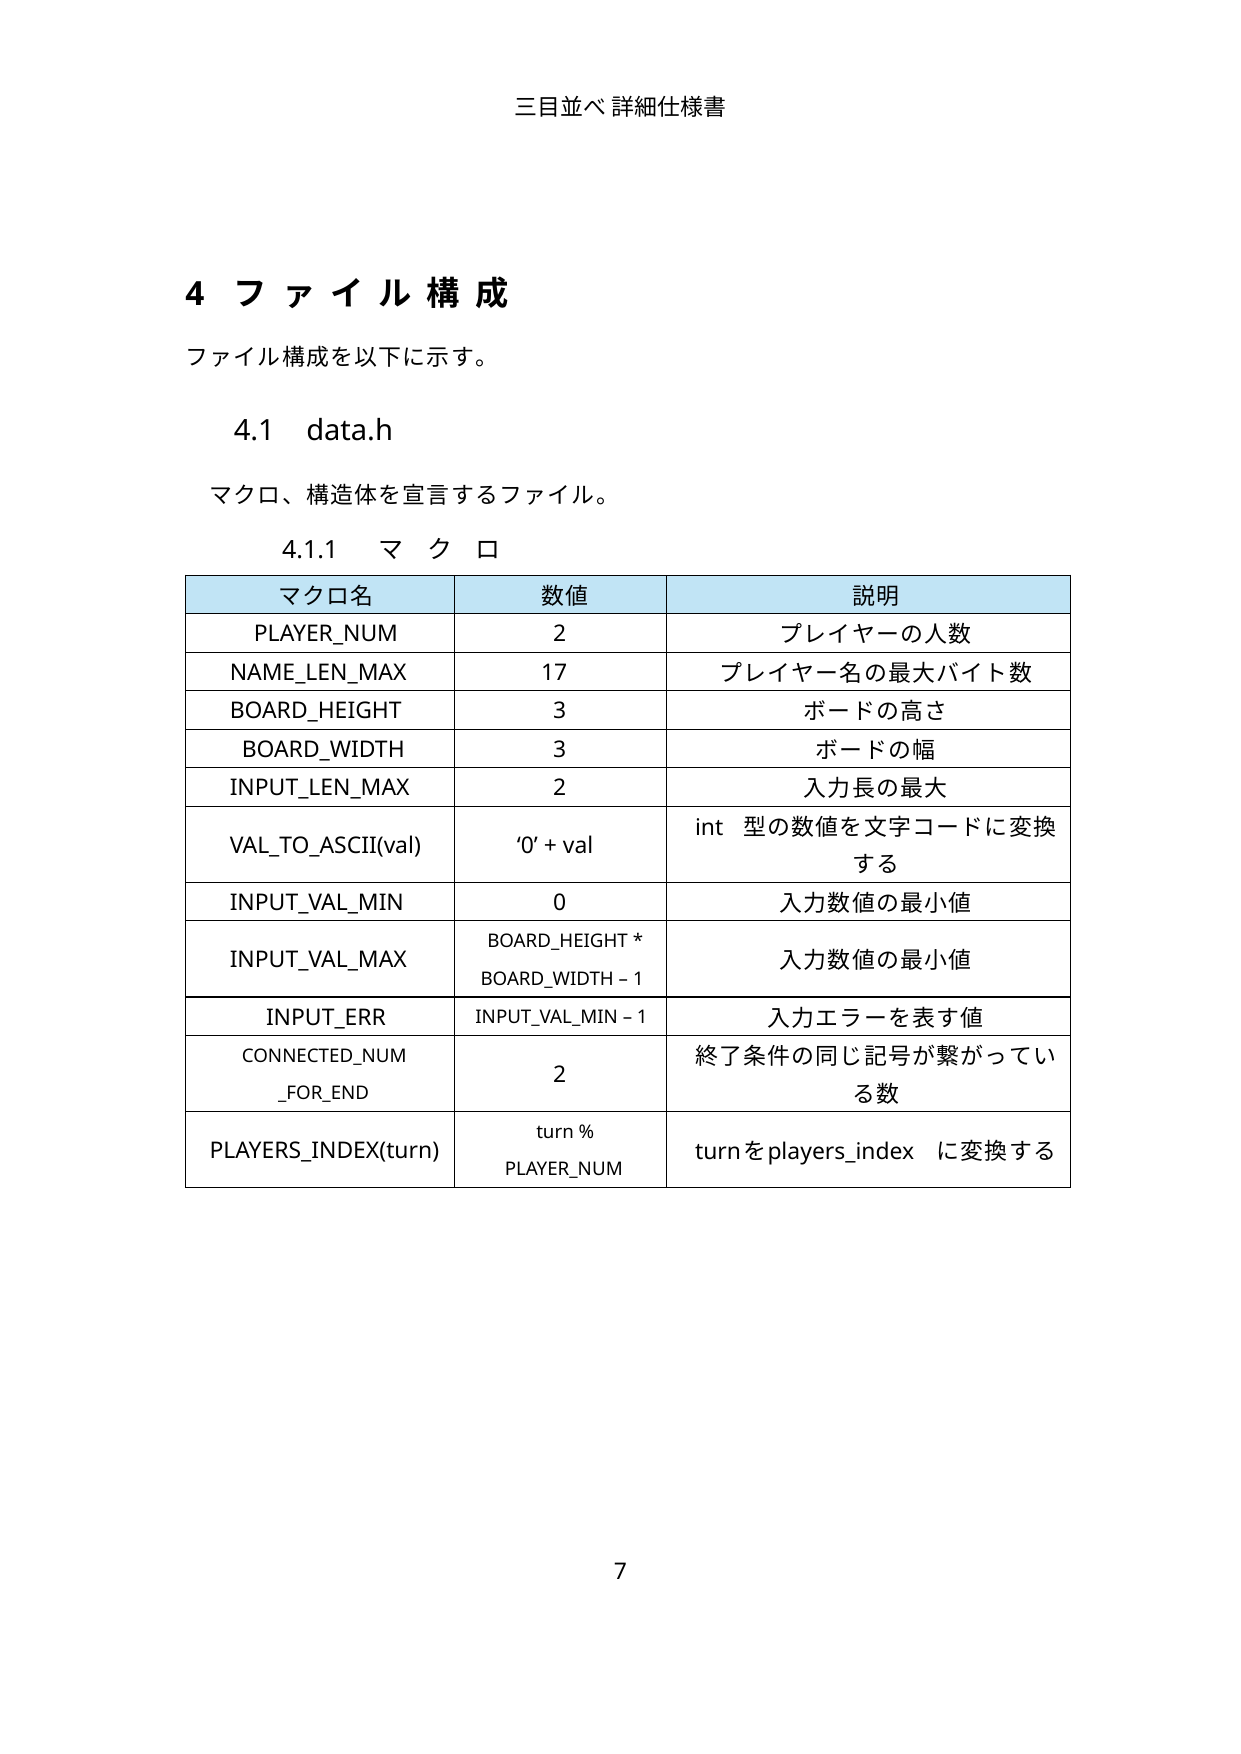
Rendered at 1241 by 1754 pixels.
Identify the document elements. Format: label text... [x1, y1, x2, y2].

table_cell turn % PLAYER_NUM [455, 1112, 666, 1187]
subtitle ファイル構成 [185, 254, 1055, 329]
table_header マクロ名 [186, 576, 454, 613]
table_cell PLAYERS_INDEX(turn) [186, 1112, 454, 1187]
table_cell 17 [455, 653, 666, 690]
table_header 説明 [667, 576, 1070, 613]
table_cell 3 [455, 730, 666, 767]
table_cell INPUT_VAL_MIN – 1 [455, 998, 666, 1035]
table_cell 入力数値の最小値 [667, 883, 1070, 920]
table_cell 2 [455, 614, 666, 652]
table_cell ボードの高さ [667, 691, 1070, 729]
table_cell 入力長の最大 [667, 768, 1070, 806]
table_cell 0 [455, 883, 666, 920]
table_cell プレイヤー名の最大バイト数 [667, 653, 1070, 690]
text マクロ、構造体を宣言するファイル。 [185, 474, 1055, 512]
table_cell 入力エラーを表す値 [667, 998, 1070, 1035]
table_cell ‘0’ + val [455, 807, 666, 882]
table_cell 2 [455, 768, 666, 806]
table_cell INPUT_VAL_MAX [186, 921, 454, 996]
table_cell 2 [455, 1036, 666, 1111]
table_cell turnをplayers_indexに変換する [667, 1112, 1070, 1187]
table_cell INPUT_LEN_MAX [186, 768, 454, 806]
table_cell 3 [455, 691, 666, 729]
table_cell VAL_TO_ASCII(val) [186, 807, 454, 882]
table_header 数値 [455, 576, 666, 613]
table_cell BOARD_HEIGHT [186, 691, 454, 729]
table_cell PLAYER_NUM [186, 614, 454, 652]
table_cell ボードの幅 [667, 730, 1070, 767]
subtitle data.h [229, 391, 1055, 466]
table_cell INPUT_VAL_MIN [186, 883, 454, 920]
table_cell INPUT_ERR [186, 998, 454, 1035]
table_cell プレイヤーの人数 [667, 614, 1070, 652]
table_cell CONNECTED_NUM _FOR_END [186, 1036, 454, 1111]
table_cell int型の数値を文字コードに変換する [667, 807, 1070, 882]
table_cell BOARD_WIDTH [186, 730, 454, 767]
table_cell BOARD_HEIGHT * BOARD_WIDTH – 1 [455, 921, 666, 996]
table_cell NAME_LEN_MAX [186, 653, 454, 690]
table_cell 終了条件の同じ記号が繋がっている数 [667, 1036, 1070, 1111]
table_cell 入力数値の最小値 [667, 921, 1070, 996]
text ファイル構成を以下に示す。 [185, 337, 1055, 374]
subtitle マクロ [274, 529, 1055, 566]
